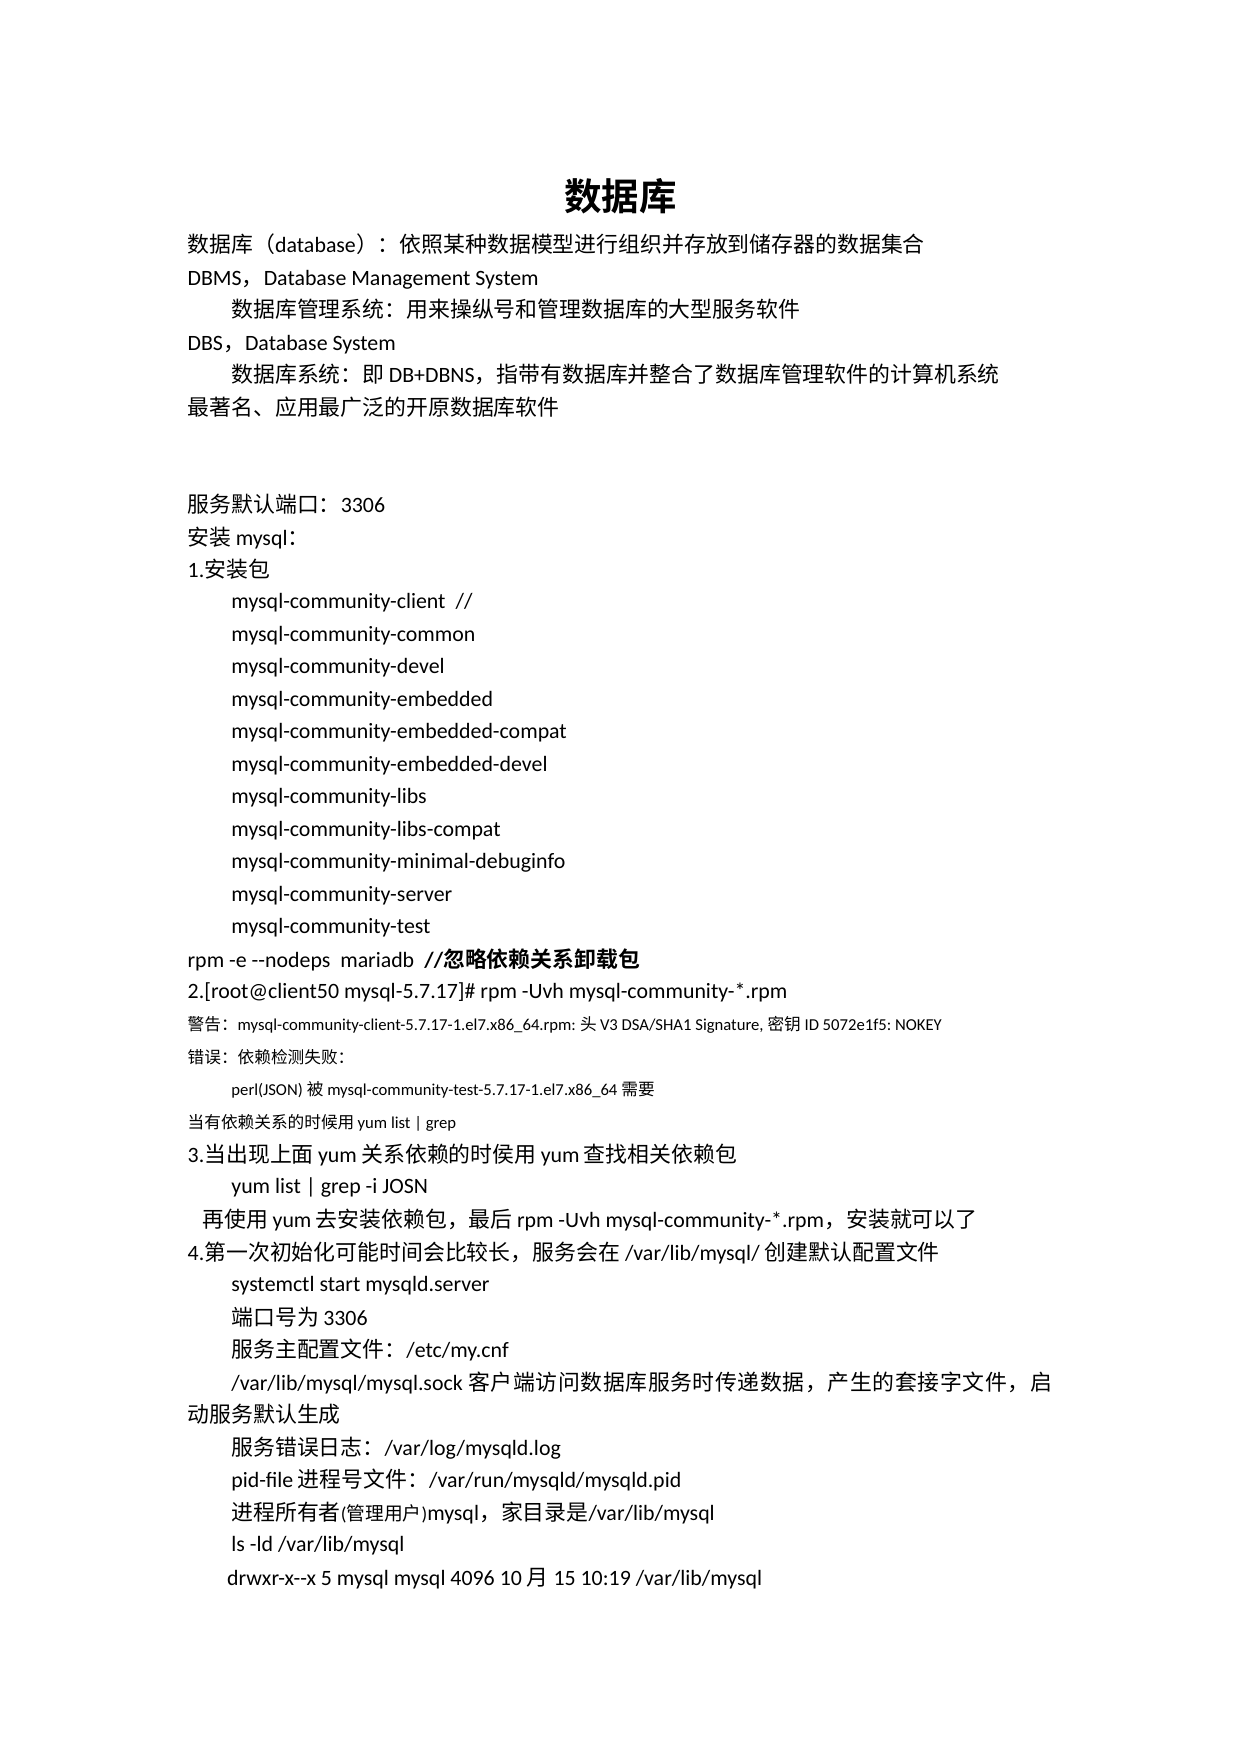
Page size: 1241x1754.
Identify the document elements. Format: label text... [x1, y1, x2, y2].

text drwxr-x--x 5 mysql mysql 4096 10月 15 10:19 /var/lib/mysql [187, 1559, 1053, 1592]
text 当有依赖关系的时候用yum list | grep [187, 1104, 1053, 1137]
text DBS，Database System [187, 324, 1053, 357]
text 数据库管理系统：用来操纵号和管理数据库的大型服务软件 [187, 292, 1053, 324]
text DBMS，Database Management System [187, 259, 1053, 292]
text 安装mysql： [187, 519, 1053, 552]
text 再使用yum去安装依赖包，最后rpm -Uvh mysql-community-*.rpm，安装就可以了 [187, 1202, 1053, 1234]
text 数据库系统：即DB+DBNS，指带有数据库并整合了数据库管理软件的计算机系统 [187, 357, 1053, 389]
text ls -ld /var/lib/mysql [187, 1527, 1053, 1559]
text 4.第一次初始化可能时间会比较长，服务会在 /var/lib/mysql/ 创建默认配置文件 [187, 1234, 1053, 1267]
text pid-file进程号文件：/var/run/mysqld/mysqld.pid [187, 1462, 1053, 1494]
list mysql-community-minimal-debuginfo [187, 844, 1053, 877]
list mysql-community-client // [187, 584, 1053, 617]
list mysql-community-test [187, 909, 1053, 942]
text systemctl start mysqld.server [187, 1267, 1053, 1299]
list mysql-community-embedded [187, 682, 1053, 714]
text 最著名、应用最广泛的开原数据库软件 [187, 389, 1053, 422]
text 服务错误日志：/var/log/mysqld.log [187, 1429, 1053, 1462]
text 进程所有者(管理用户)mysql，家目录是/var/lib/mysql [187, 1494, 1053, 1527]
list mysql-community-embedded-compat [187, 714, 1053, 747]
text perl(JSON) 被 mysql-community-test-5.7.17-1.el7.x86_64 需要 [187, 1072, 1053, 1104]
text 数据库 [187, 162, 1053, 227]
list mysql-community-common [187, 617, 1053, 649]
text 警告：mysql-community-client-5.7.17-1.el7.x86_64.rpm: 头V3 DSA/SHA1 Signature, 密钥 ID 5072e1f5: NOKEY [187, 1007, 1053, 1039]
text 端口号为3306 [187, 1299, 1053, 1332]
text 3.当出现上面yum关系依赖的时侯用yum查找相关依赖包 [187, 1137, 1053, 1169]
text 2.[root@client50 mysql-5.7.17]# rpm -Uvh mysql-community-*.rpm [187, 974, 1053, 1007]
text rpm -e --nodeps mariadb //忽略依赖关系卸载包 [187, 942, 1053, 974]
text yum list | grep -i JOSN [187, 1169, 1053, 1202]
text 服务主配置文件：/etc/my.cnf [187, 1332, 1053, 1364]
list mysql-community-devel [187, 649, 1053, 682]
text 错误：依赖检测失败： [187, 1039, 1053, 1072]
list 安装包 [187, 552, 1053, 584]
list mysql-community-embedded-devel [187, 747, 1053, 779]
text 数据库（database）：依照某种数据模型进行组织并存放到储存器的数据集合 [187, 227, 1053, 259]
text 服务默认端口：3306 [187, 487, 1053, 519]
list mysql-community-libs [187, 779, 1053, 812]
list mysql-community-libs-compat [187, 812, 1053, 844]
list mysql-community-server [187, 877, 1053, 909]
text /var/lib/mysql/mysql.sock客户端访问数据库服务时传递数据，产生的套接字文件，启动服务默认生成 [187, 1364, 1053, 1429]
